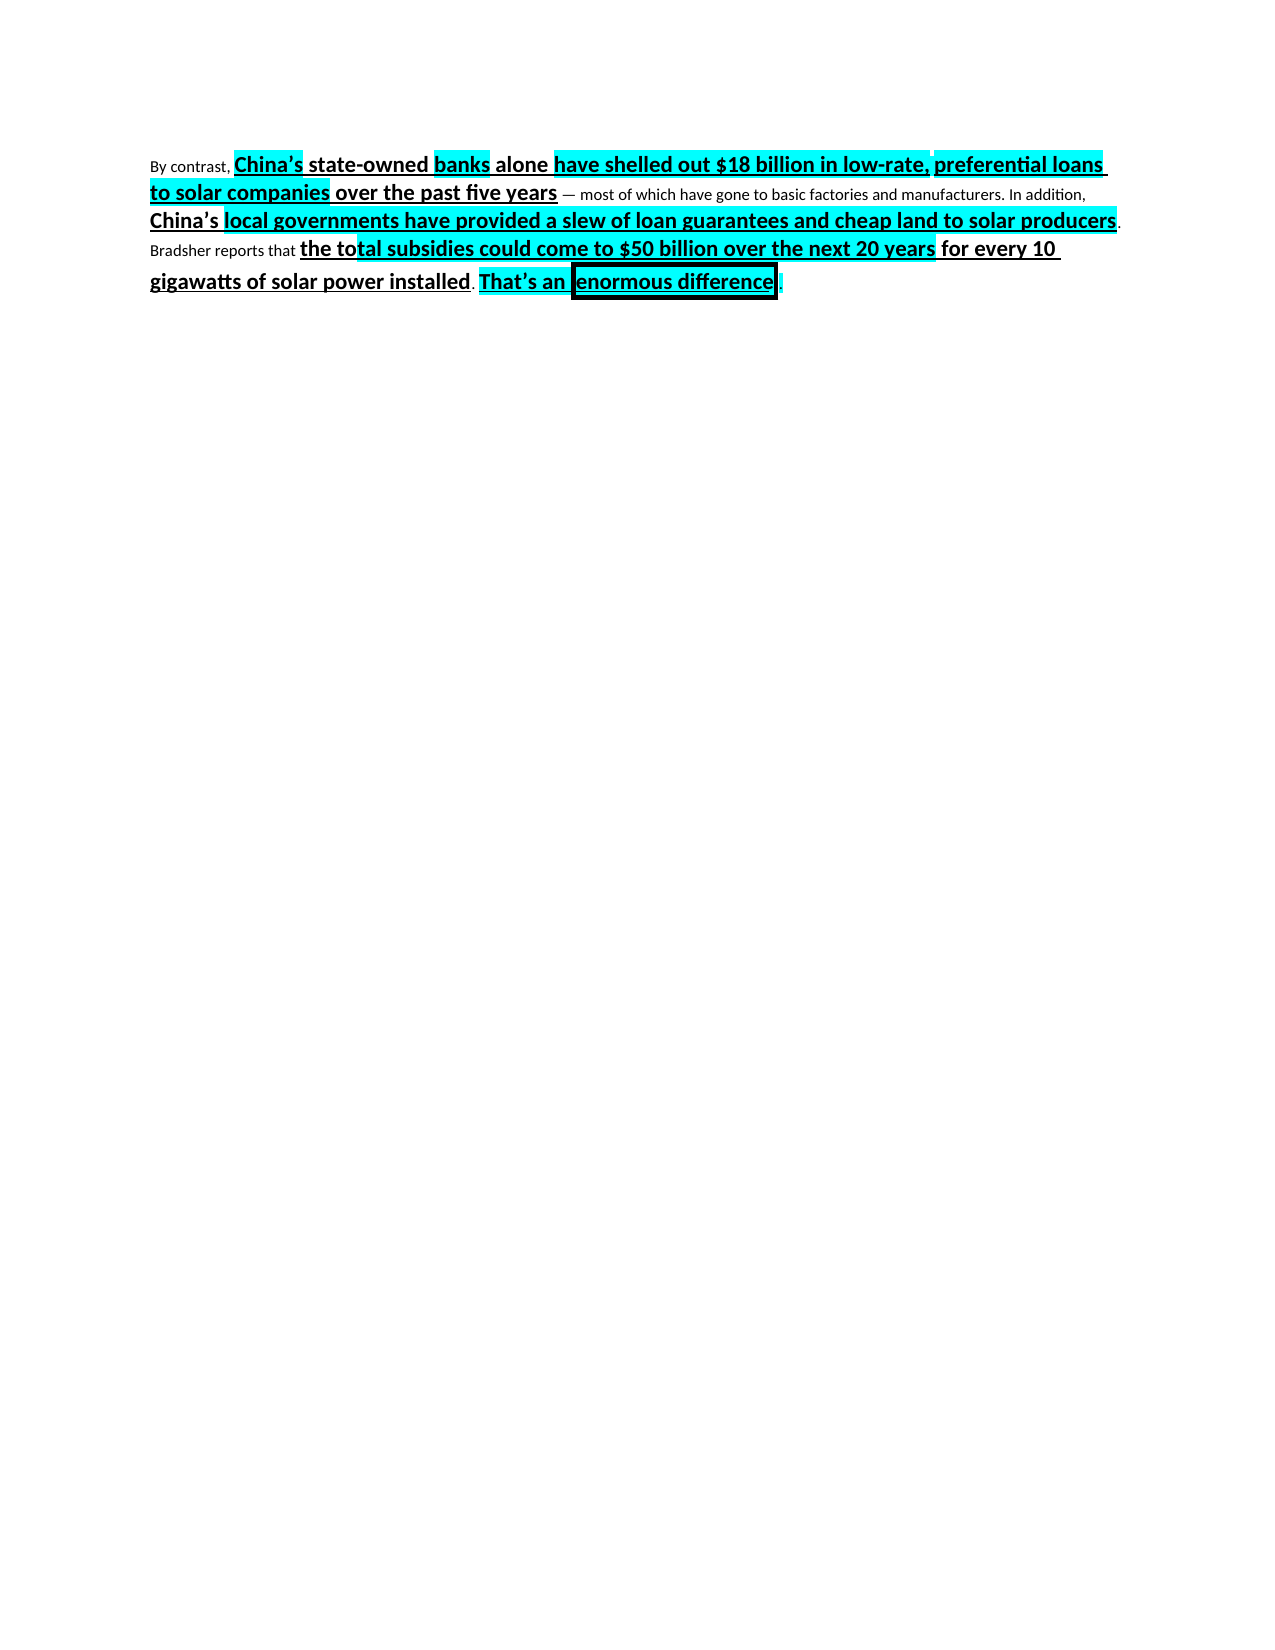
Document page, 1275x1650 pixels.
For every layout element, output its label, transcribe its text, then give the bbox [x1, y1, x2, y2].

text By contrast, China’s state-owned banks alone have shelled out $18 billion in low-rate, preferential loans to solar companies over the past five years — most of which have gone to basic factories and manufacturers. In addition, China’s local governments have provided a slew of loan guarantees and cheap land to solar producers. Bradsher reports that the total subsidies could come to $50 billion over the next 20 years for every 10 gigawatts of solar power installed. That’s an enormous difference. [303, 150, 1125, 299]
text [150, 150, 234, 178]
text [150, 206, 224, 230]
